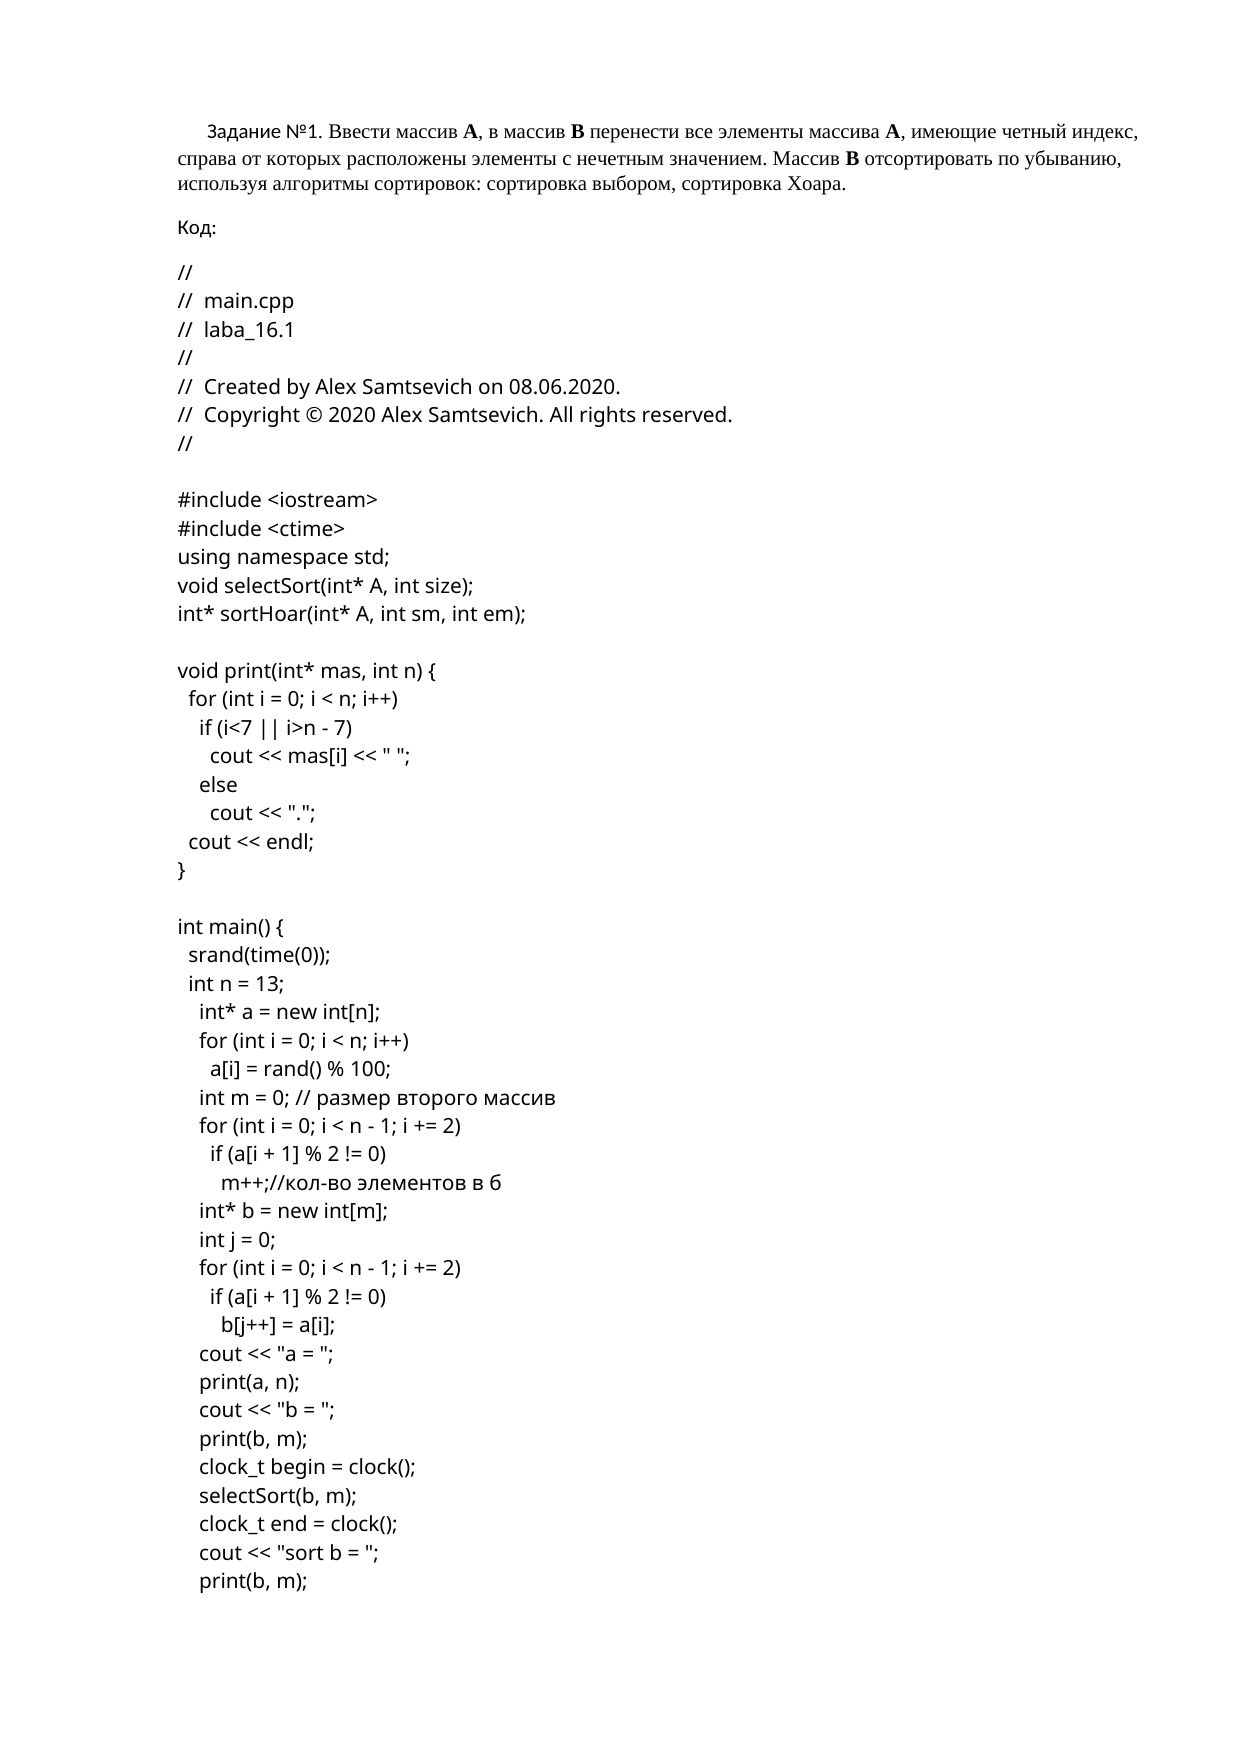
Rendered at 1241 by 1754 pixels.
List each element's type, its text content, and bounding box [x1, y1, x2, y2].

text for (int i = 0; i < n - 1; i += 2) [177, 1111, 1152, 1139]
text for (int i = 0; i < n - 1; i += 2) [177, 1253, 1152, 1282]
text Задание №1. Ввести массив А, в массив В перенести все элементы массива А, имеющие четный индекс, справа от которых расположены элементы с нечетным значением. Массив В отсортировать по убыванию, используя алгоритмы сортировок: сортировка выбором, сортировка Хоара. [177, 118, 1152, 195]
text print(b, m); [177, 1566, 1152, 1594]
text cout << "a = "; [177, 1339, 1152, 1367]
text Код: [177, 214, 1152, 239]
text int m = 0; // размер второго массив [177, 1083, 1152, 1111]
text void selectSort(int* A, int size); [177, 571, 1152, 599]
text selectSort(b, m); [177, 1481, 1152, 1509]
text int* b = new int[m]; [177, 1196, 1152, 1225]
text clock_t end = clock(); [177, 1509, 1152, 1538]
text // [177, 258, 1152, 286]
text #include <iostream> [177, 486, 1152, 514]
text b[j++] = a[i]; [177, 1310, 1152, 1339]
text cout << "sort b = "; [177, 1538, 1152, 1566]
text // laba_16.1 [177, 315, 1152, 343]
text print(b, m); [177, 1424, 1152, 1452]
text if (i<7 || i>n - 7) [177, 713, 1152, 741]
text else [177, 770, 1152, 798]
text cout << endl; [177, 827, 1152, 855]
text a[i] = rand() % 100; [177, 1054, 1152, 1083]
text print(a, n); [177, 1367, 1152, 1396]
text cout << "b = "; [177, 1396, 1152, 1424]
text using namespace std; [177, 542, 1152, 571]
text // [177, 343, 1152, 372]
text cout << "."; [177, 798, 1152, 827]
text for (int i = 0; i < n; i++) [177, 1026, 1152, 1054]
text int* sortHoar(int* A, int sm, int em); [177, 599, 1152, 628]
text int main() { [177, 912, 1152, 941]
text if (a[i + 1] % 2 != 0) [177, 1282, 1152, 1310]
text int j = 0; [177, 1225, 1152, 1253]
text // Created by Alex Samtsevich on 08.06.2020. [177, 372, 1152, 400]
text int* a = new int[n]; [177, 997, 1152, 1026]
text // [177, 429, 1152, 457]
text #include <ctime> [177, 514, 1152, 542]
text clock_t begin = clock(); [177, 1452, 1152, 1481]
text for (int i = 0; i < n; i++) [177, 684, 1152, 713]
text // Copyright © 2020 Alex Samtsevich. All rights reserved. [177, 400, 1152, 429]
text void print(int* mas, int n) { [177, 656, 1152, 684]
text srand(time(0)); [177, 941, 1152, 969]
text if (a[i + 1] % 2 != 0) [177, 1139, 1152, 1168]
text } [177, 855, 1152, 884]
text int n = 13; [177, 969, 1152, 997]
text cout << mas[i] << " "; [177, 741, 1152, 770]
text // main.cpp [177, 286, 1152, 315]
text m++;//кол-во элементов в б [177, 1168, 1152, 1196]
